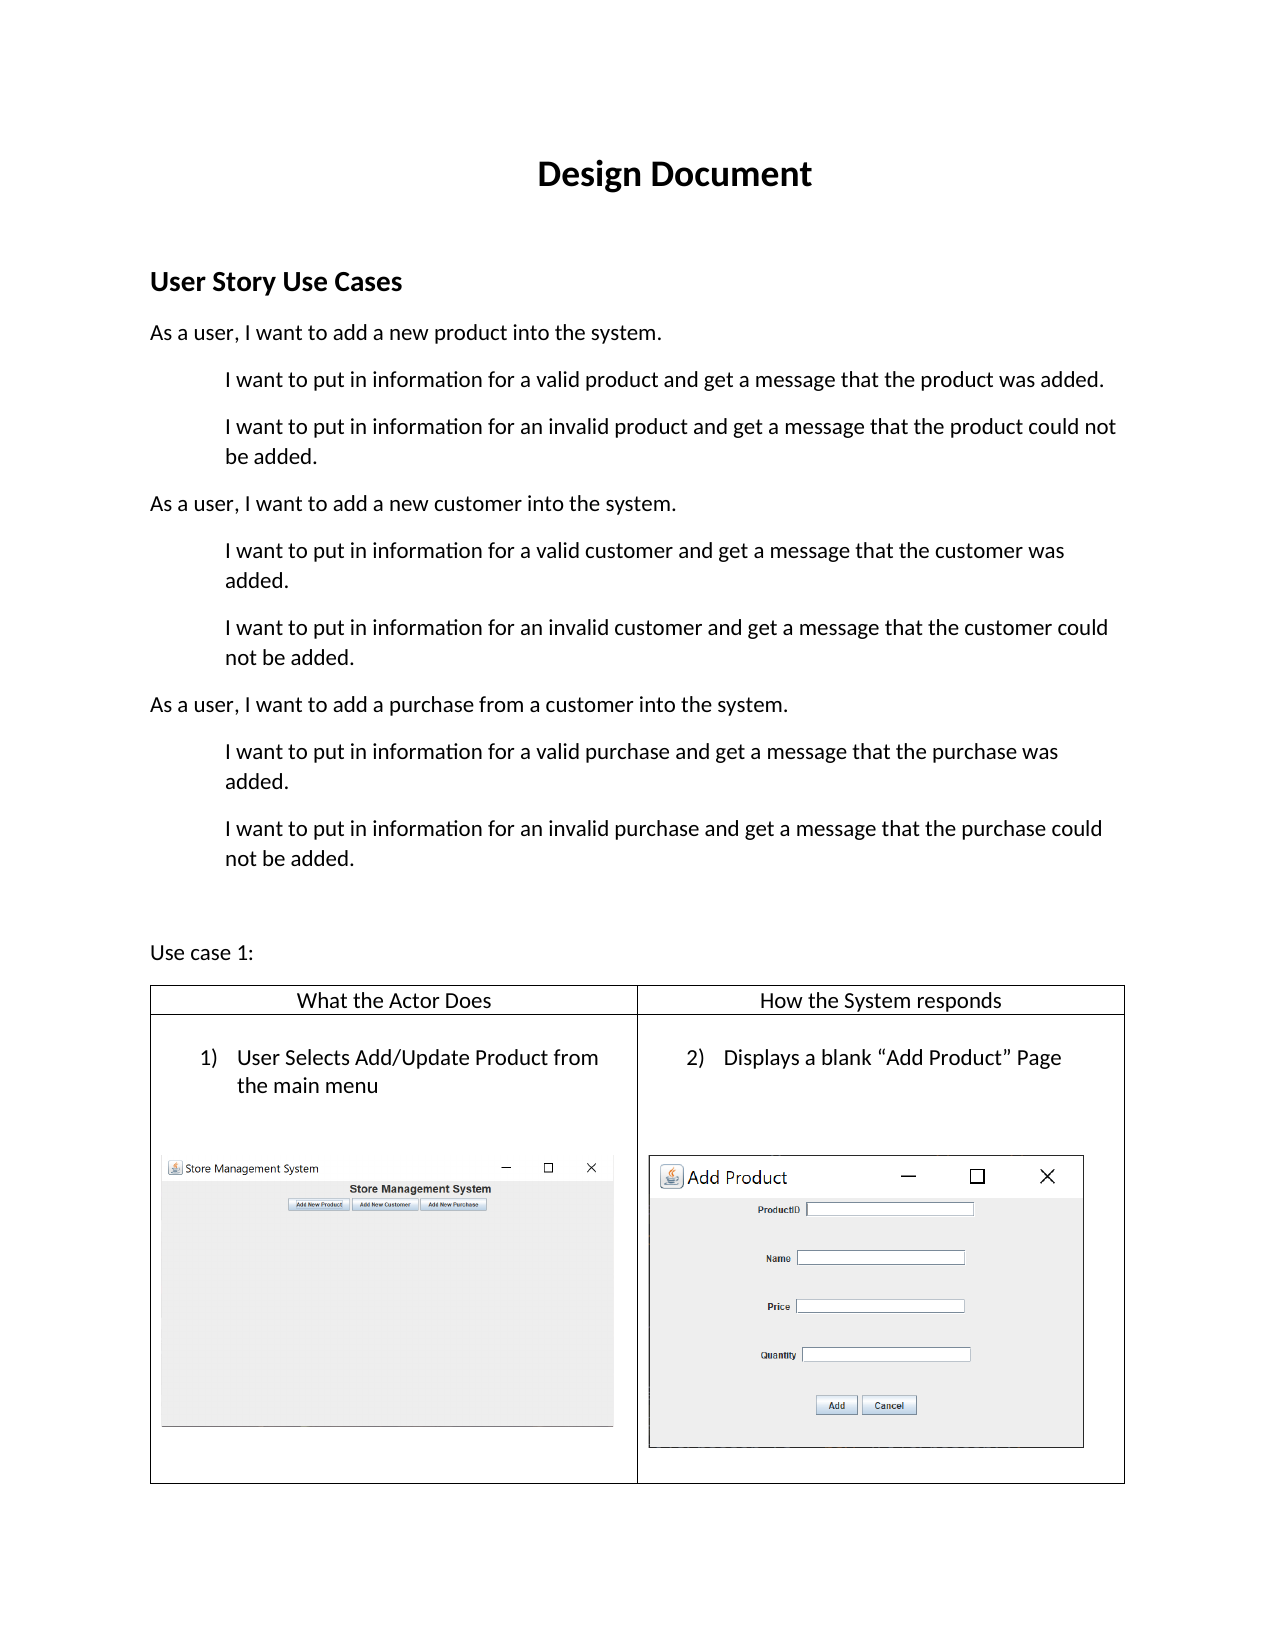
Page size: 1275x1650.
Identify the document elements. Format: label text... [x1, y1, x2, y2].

text User Story Use Cases [150, 263, 1125, 299]
table_cell User Selects Add/Update Product from the main menu [151, 1015, 637, 1483]
text As a user, I want to add a purchase from a customer into the system. [150, 690, 1125, 718]
text I want to put in information for an invalid customer and get a message that the customer could not be added. [150, 613, 1125, 671]
text Design Document [150, 150, 1125, 196]
picture [161, 1155, 614, 1427]
text I want to put in information for a valid product and get a message that the product was added. [150, 365, 1125, 393]
table_cell Displays a blank “Add Product” Page [638, 1015, 1124, 1483]
text I want to put in information for a valid customer and get a message that the customer was added. [150, 536, 1125, 594]
text I want to put in information for a valid purchase and get a message that the purchase was added. [150, 737, 1125, 795]
picture [648, 1155, 1084, 1448]
text I want to put in information for an invalid purchase and get a message that the purchase could not be added. [150, 814, 1125, 872]
text As a user, I want to add a new customer into the system. [150, 489, 1125, 517]
text As a user, I want to add a new product into the system. [150, 318, 1125, 346]
text I want to put in information for an invalid product and get a message that the product could not be added. [150, 412, 1125, 470]
table_header How the System responds [638, 986, 1124, 1014]
text Use case 1: [150, 938, 1125, 966]
table_header What the Actor Does [151, 986, 637, 1014]
